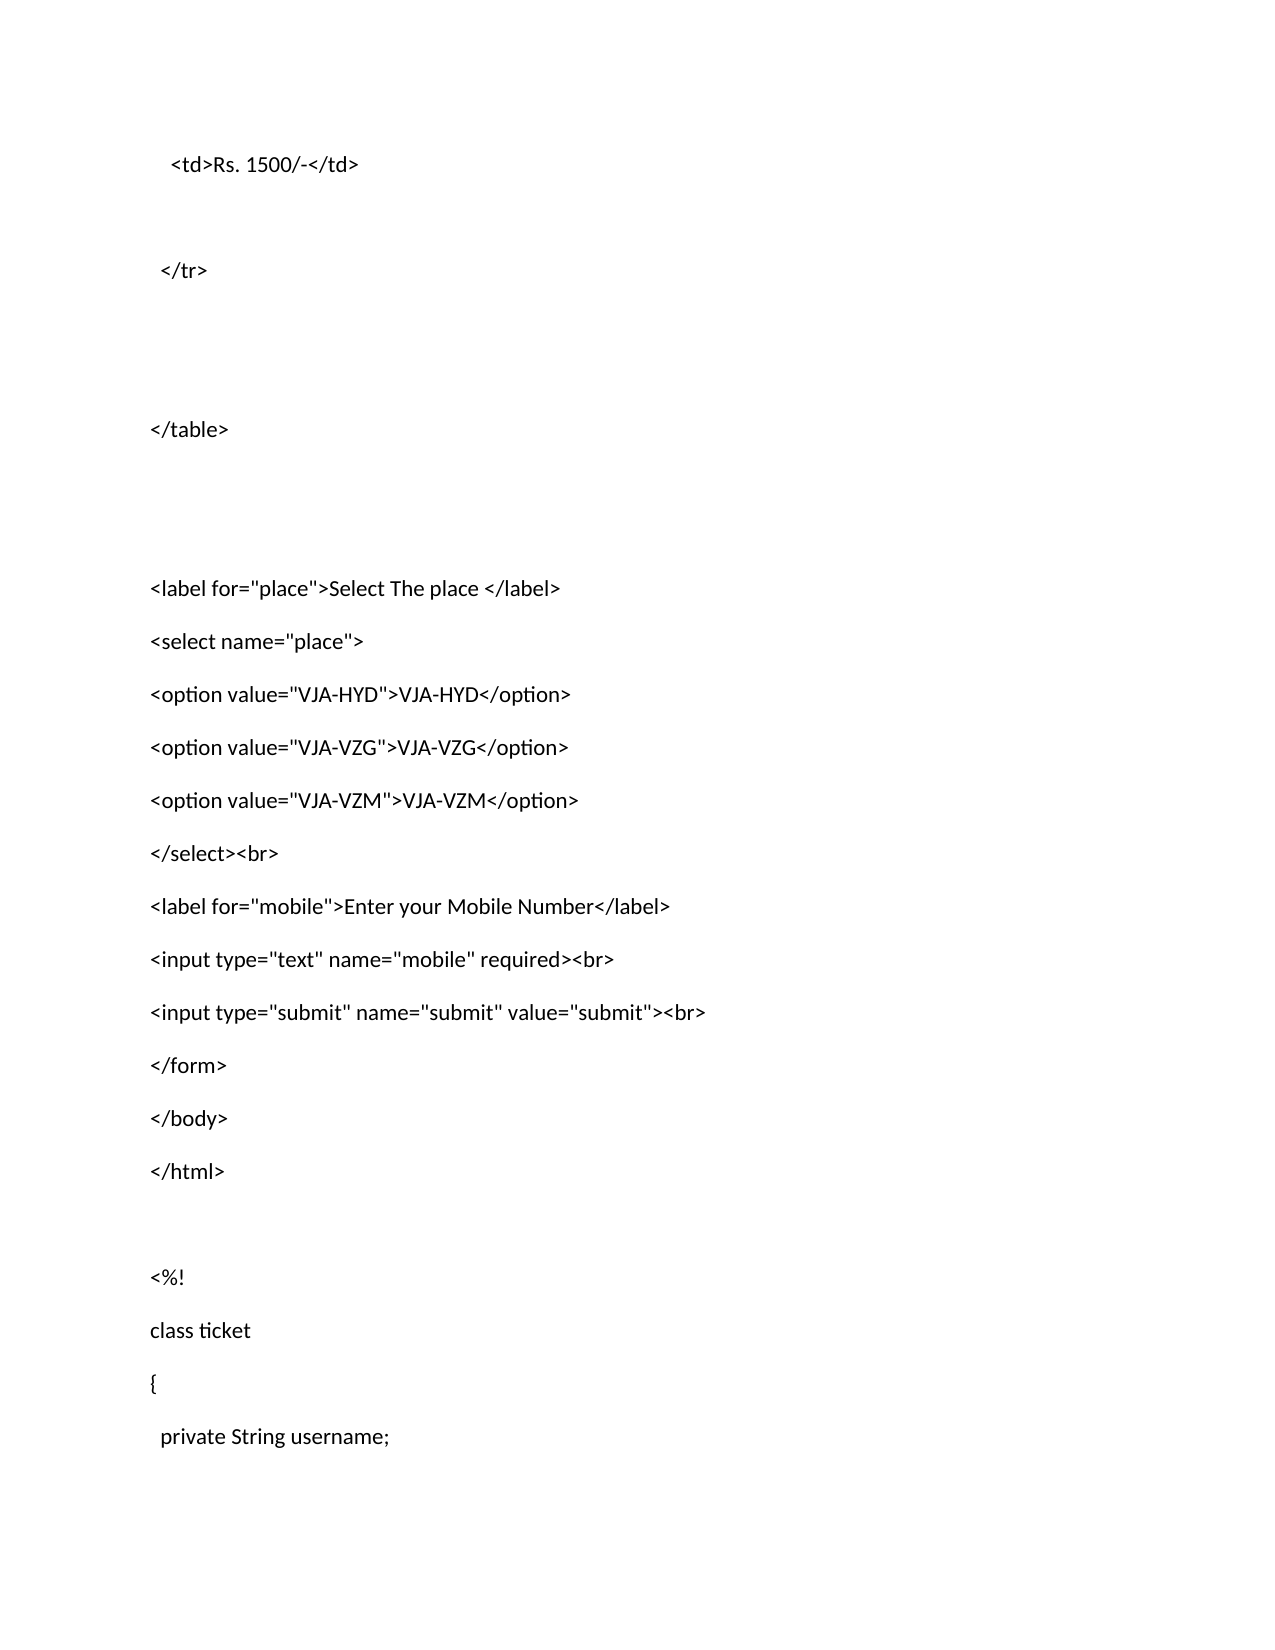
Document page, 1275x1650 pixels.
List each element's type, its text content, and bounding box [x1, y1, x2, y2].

text </html> [150, 1157, 1125, 1185]
text private String username; [150, 1422, 1125, 1451]
text <label for="mobile">Enter your Mobile Number</label> [150, 892, 1125, 920]
text <%! [150, 1263, 1125, 1291]
text <option value="VJA-VZG">VJA-VZG</option> [150, 733, 1125, 761]
text class ticket [150, 1316, 1125, 1344]
text </select><br> [150, 839, 1125, 867]
text <select name="place"> [150, 627, 1125, 655]
text </form> [150, 1051, 1125, 1079]
text </table> [150, 415, 1125, 443]
text </tr> [150, 256, 1125, 284]
text { [150, 1369, 1125, 1397]
text </body> [150, 1104, 1125, 1132]
text <option value="VJA-HYD">VJA-HYD</option> [150, 680, 1125, 708]
text <td>Rs. 1500/-</td> [150, 150, 1125, 178]
text <input type="text" name="mobile" required><br> [150, 945, 1125, 973]
text <input type="submit" name="submit" value="submit"><br> [150, 998, 1125, 1026]
text <option value="VJA-VZM">VJA-VZM</option> [150, 786, 1125, 814]
text <label for="place">Select The place </label> [150, 574, 1125, 602]
